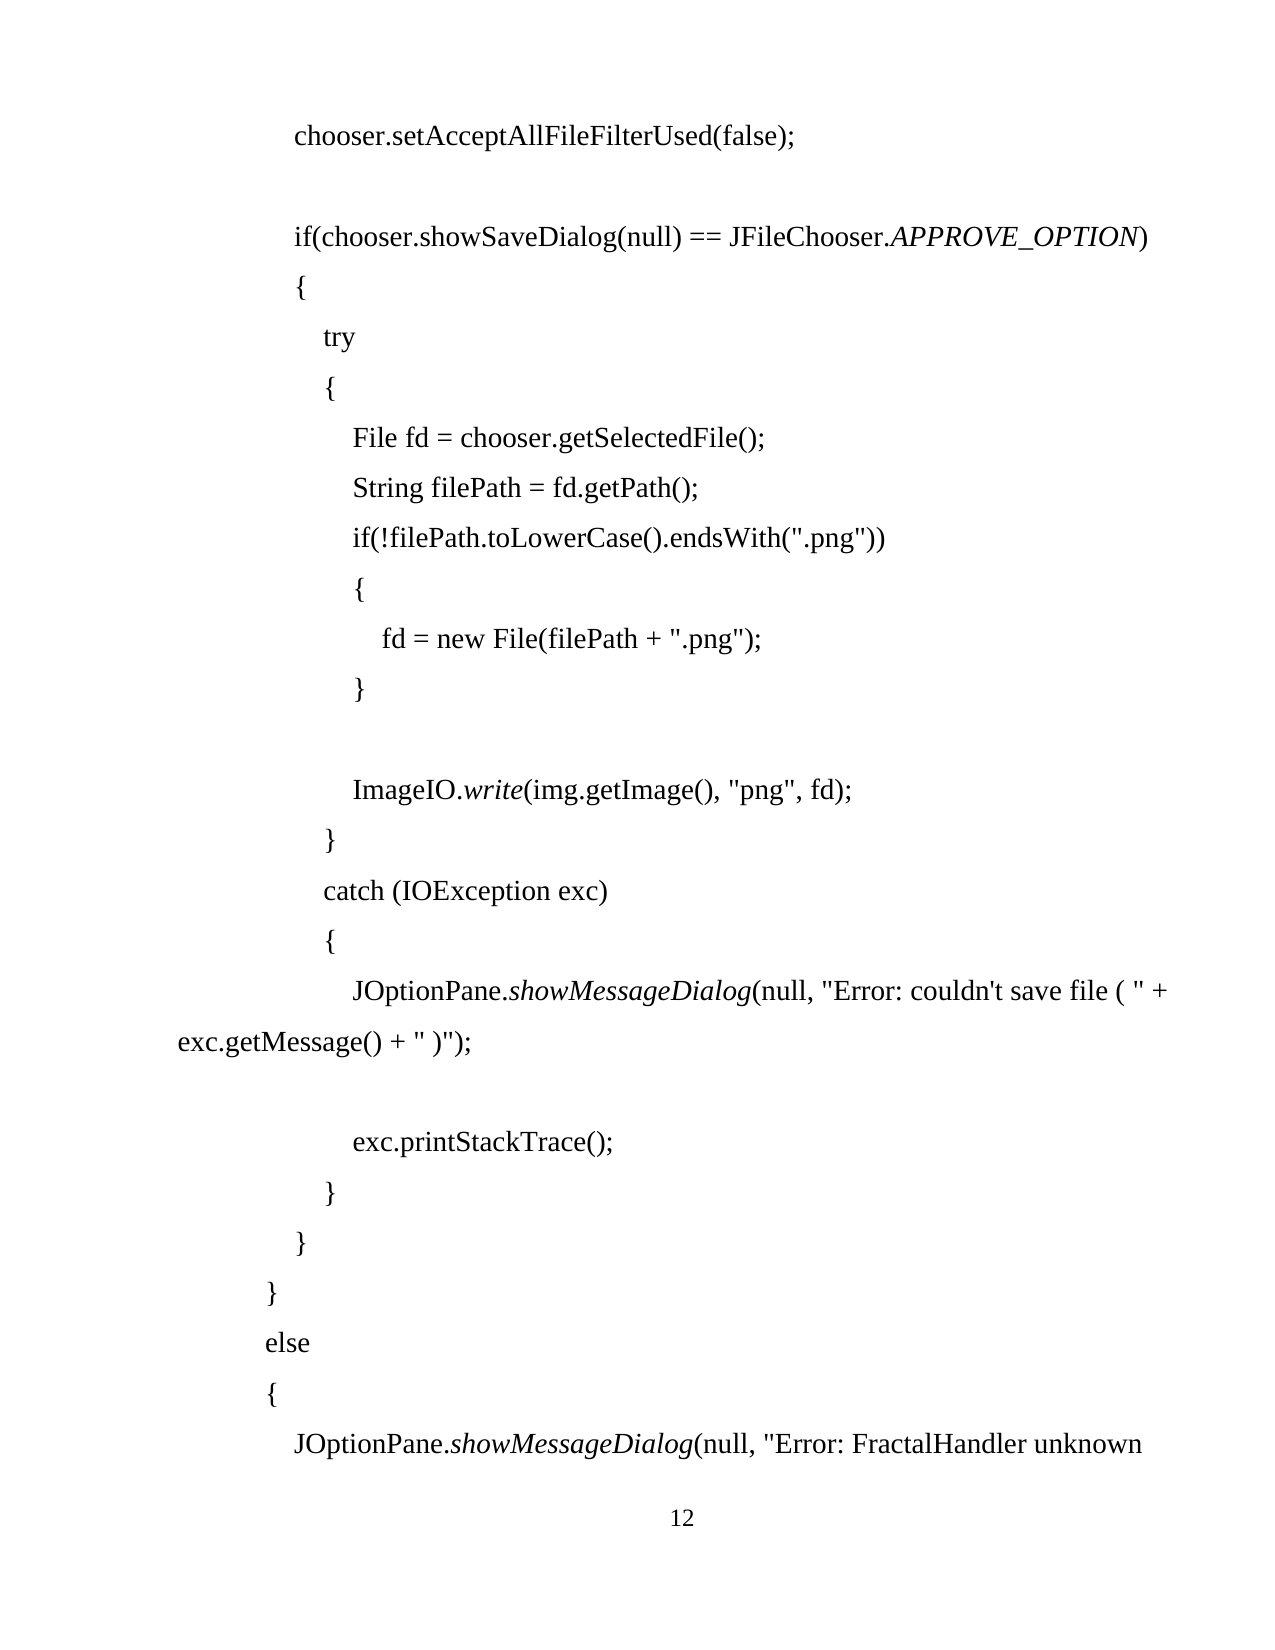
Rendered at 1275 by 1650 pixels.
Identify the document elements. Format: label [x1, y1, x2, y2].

text [177, 118, 1186, 1460]
